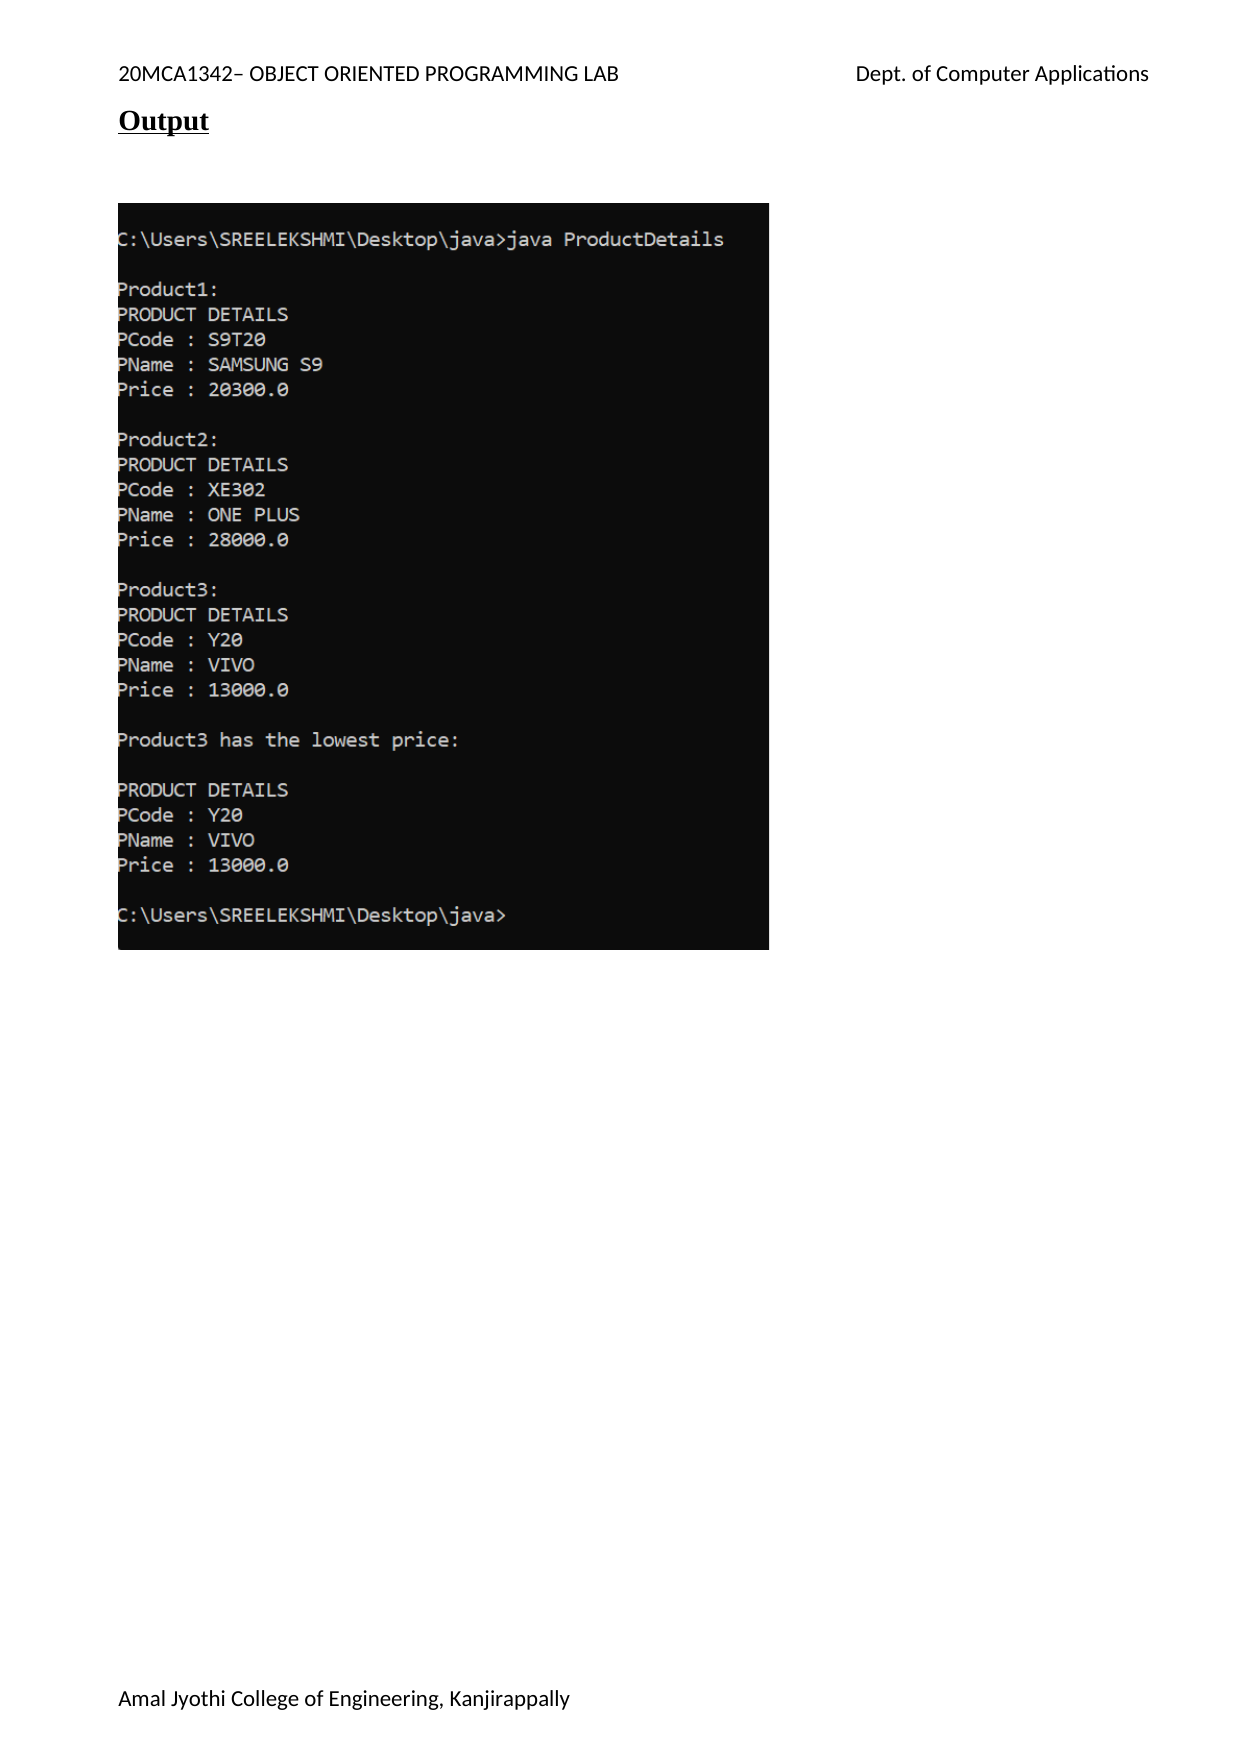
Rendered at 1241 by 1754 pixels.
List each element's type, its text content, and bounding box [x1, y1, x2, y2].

picture [118, 203, 770, 950]
text Output [118, 103, 1167, 137]
